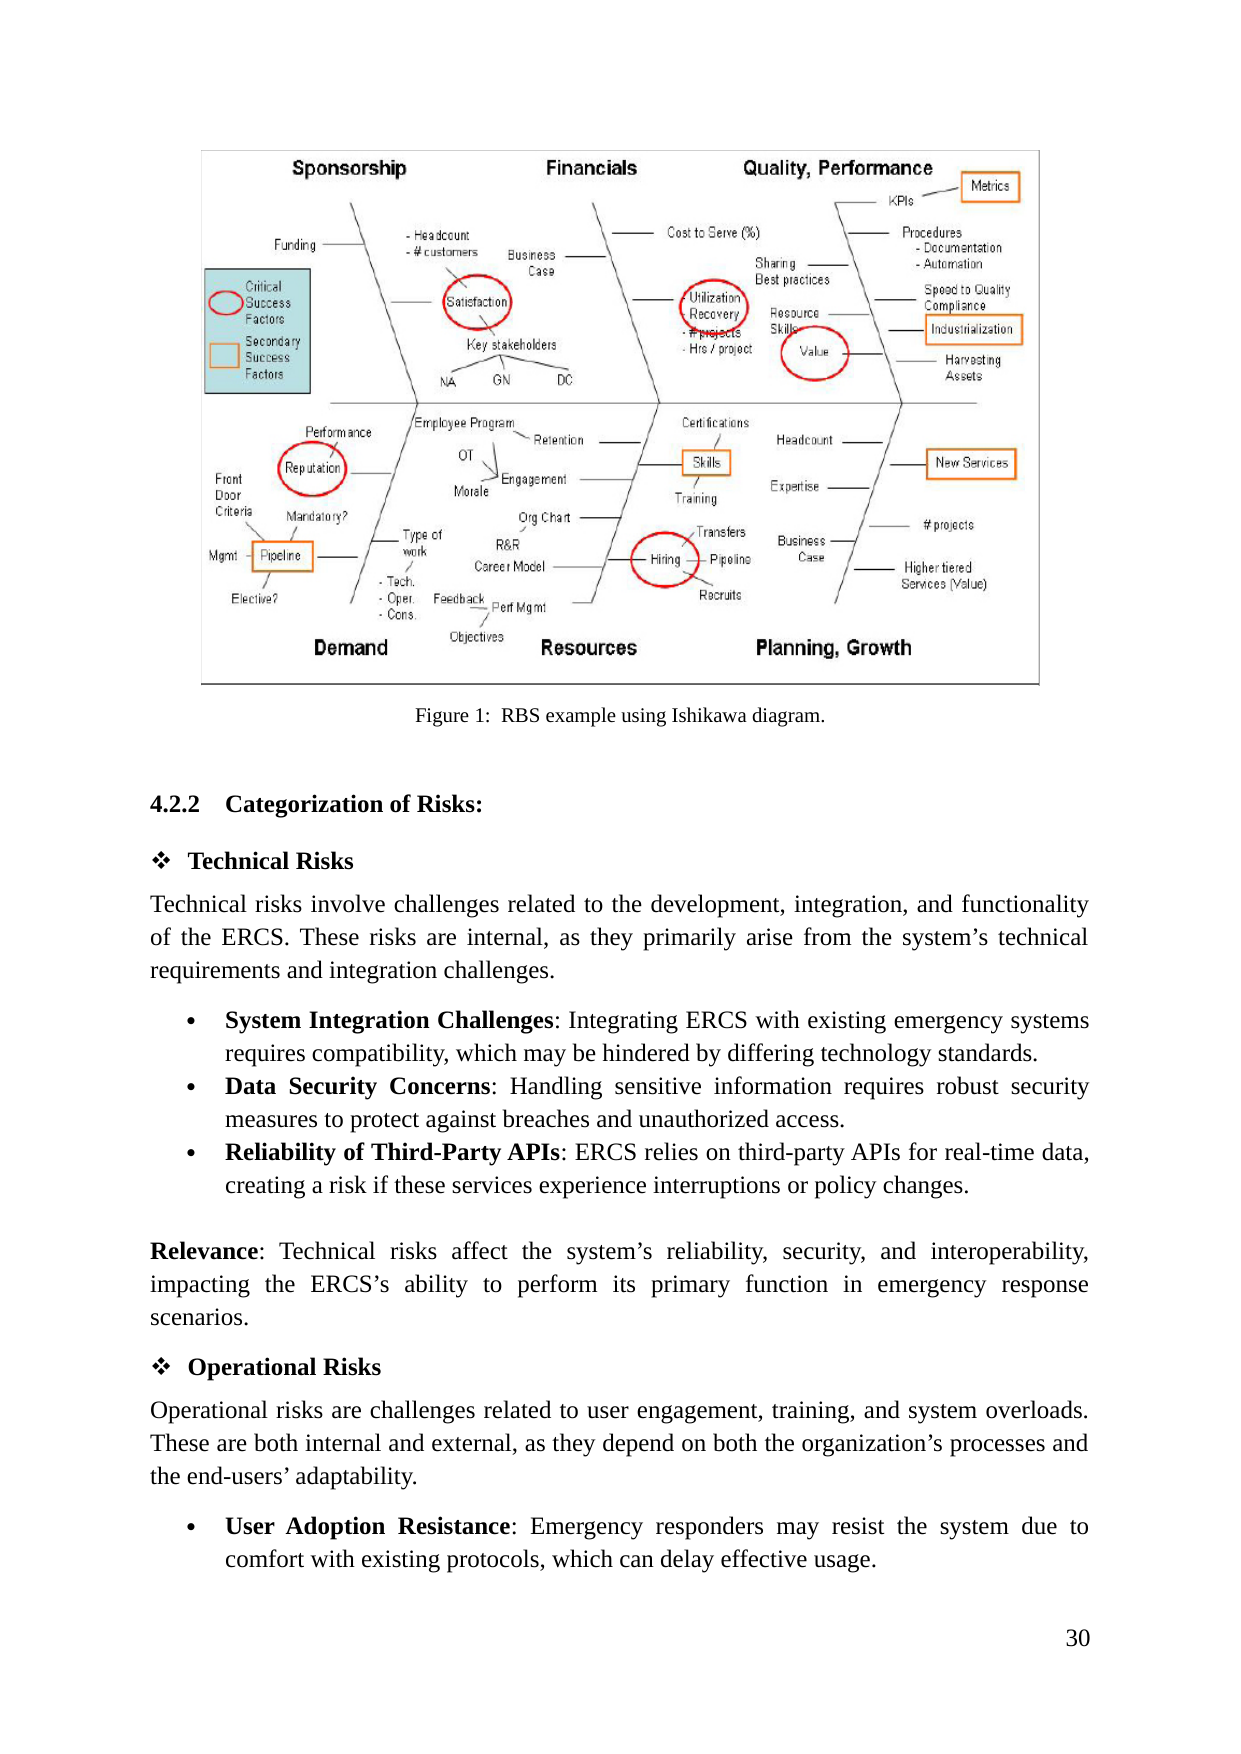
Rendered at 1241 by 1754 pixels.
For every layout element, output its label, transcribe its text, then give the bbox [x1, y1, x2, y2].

text Operational risks are challenges related to user engagement, training, and system overloads. These are both internal and external, as they depend on both the organization’s processes and the end-users’ adaptability. [150, 1395, 1090, 1490]
list System Integration Challenges: Integrating ERCS with existing emergency systems requires compatibility, which may be hindered by differing technology standards. [187, 1005, 1090, 1067]
subtitle Categorization of Risks: [150, 789, 1090, 817]
subtitle Technical Risks [150, 846, 1090, 875]
list Reliability of Third-Party APIs: ERCS relies on third-party APIs for real-time data, creating a risk if these services experience interruptions or policy changes. [187, 1137, 1090, 1199]
subtitle Operational Risks [150, 1352, 1090, 1381]
text Figure 1: RBS example using Ishikawa diagram. [150, 703, 1090, 727]
text Relevance: Technical risks affect the system’s reliability, security, and interoperability, impacting the ERCS’s ability to perform its primary function in emergency response scenarios. [150, 1236, 1090, 1331]
text Technical risks involve challenges related to the development, integration, and functionality of the ERCS. These risks are internal, as they primarily arise from the system’s technical requirements and integration challenges. [150, 889, 1090, 984]
list Data Security Concerns: Handling sensitive information requires robust security measures to protect against breaches and unauthorized access. [187, 1071, 1090, 1133]
picture [201, 150, 1040, 686]
list User Adoption Resistance: Emergency responders may resist the system due to comfort with existing protocols, which can delay effective usage. [187, 1511, 1090, 1573]
